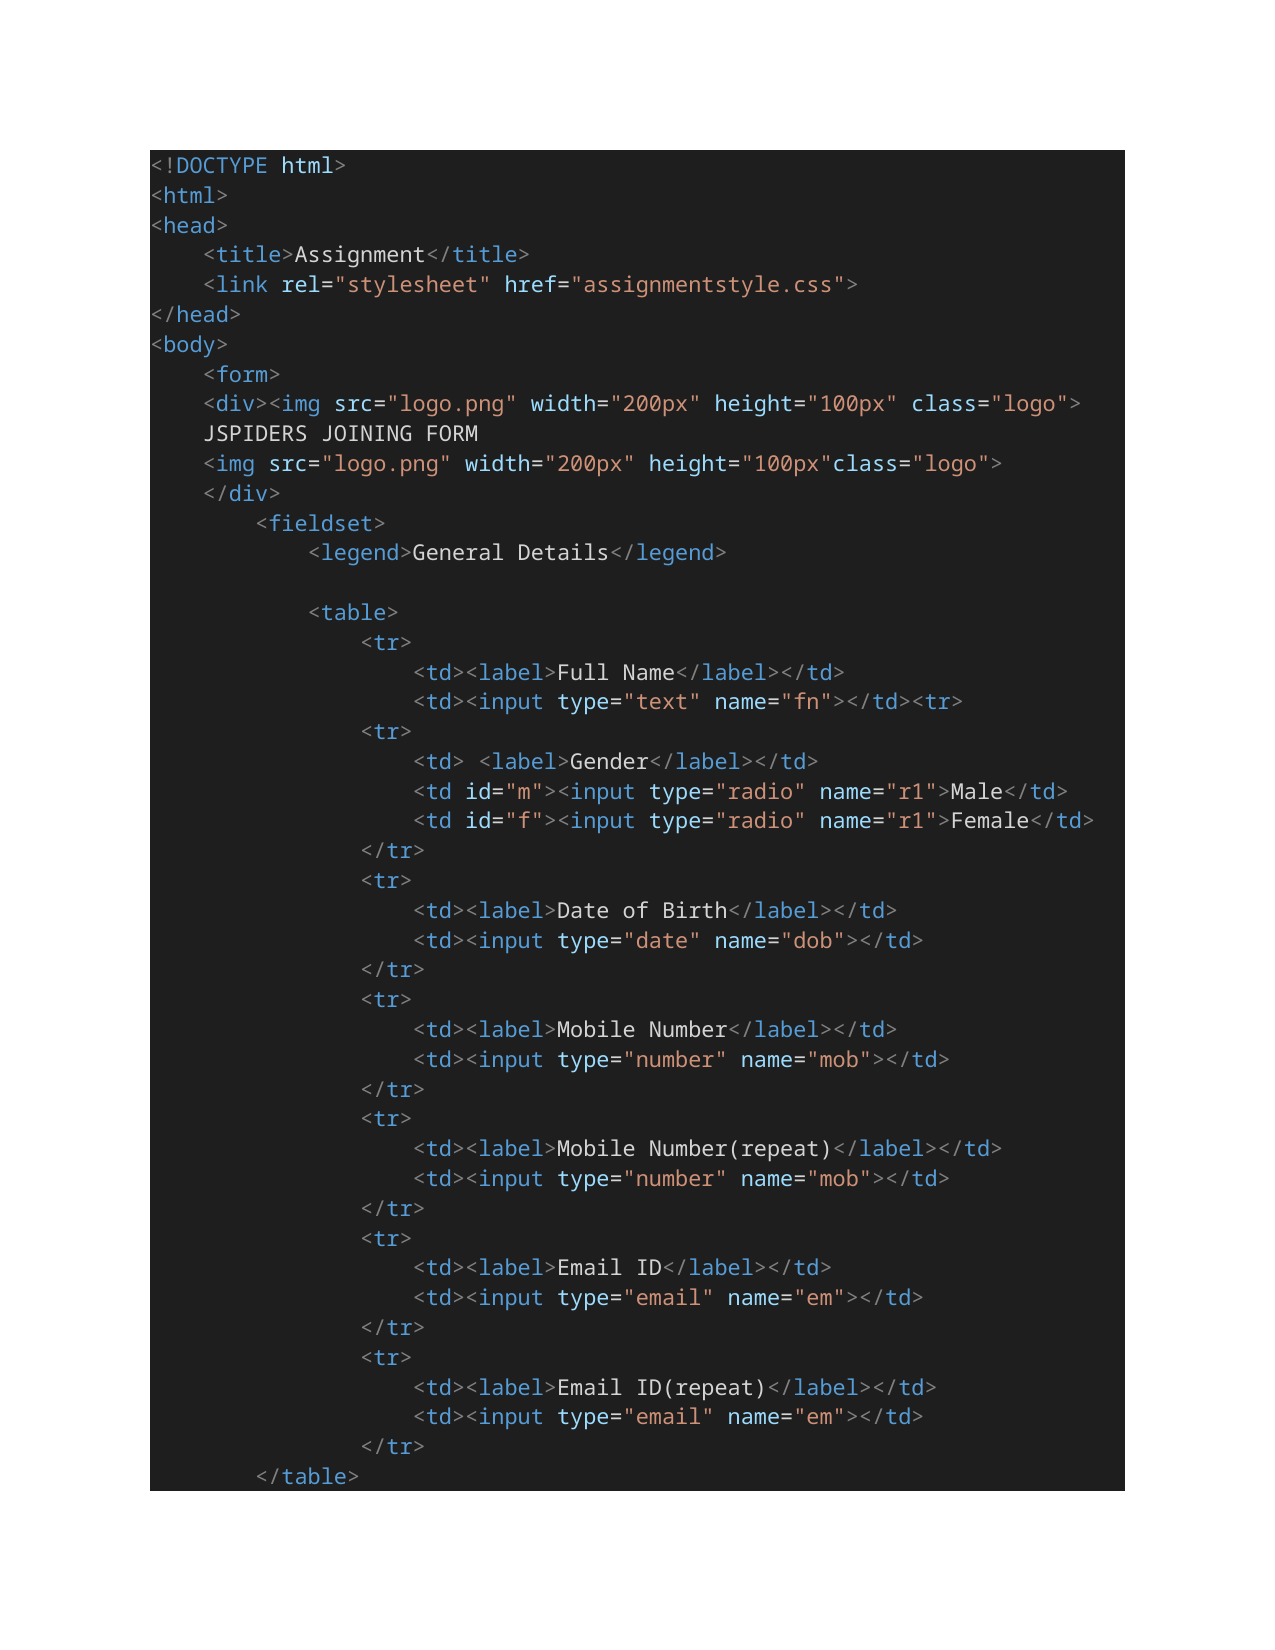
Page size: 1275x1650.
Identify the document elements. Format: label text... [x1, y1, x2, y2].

text <td><input type="number" name="mob"></td> [150, 1163, 1125, 1193]
text <td id="m"><input type="radio" name="r1">Male</td> [150, 776, 1125, 805]
text <tr> [150, 1103, 1125, 1133]
text <td><input type="date" name="dob"></td> [150, 924, 1125, 954]
text </tr> [150, 1431, 1125, 1461]
text <img src="logo.png" width="200px" height="100px"class="logo"> [150, 448, 1125, 478]
text <tr> [150, 865, 1125, 895]
text <table> [150, 597, 1125, 627]
text <td><label>Email ID(repeat)</label></td> [150, 1371, 1125, 1401]
text <div><img src="logo.png" width="200px" height="100px" class="logo"> [150, 388, 1125, 418]
text </head> [150, 299, 1125, 329]
text <td><input type="email" name="em"></td> [150, 1282, 1125, 1312]
text <td><input type="text" name="fn"></td><tr> [150, 686, 1125, 716]
text <tr> [150, 1342, 1125, 1371]
text <tr> [150, 716, 1125, 746]
text <td><label>Mobile Number</label></td> [150, 1014, 1125, 1044]
text <td><input type="number" name="mob"></td> [150, 1044, 1125, 1073]
text <title>Assignment</title> [150, 239, 1125, 269]
text </tr> [150, 1193, 1125, 1222]
text </div> [150, 478, 1125, 507]
text JSPIDERS JOINING FORM [150, 418, 1125, 448]
text <form> [150, 358, 1125, 388]
text </tr> [150, 1073, 1125, 1103]
text <link rel="stylesheet" href="assignmentstyle.css"> [150, 269, 1125, 299]
text <legend>General Details</legend> [150, 537, 1125, 567]
text <head> [150, 209, 1125, 239]
text <tr> [150, 984, 1125, 1014]
text <body> [150, 329, 1125, 358]
text <td> <label>Gender</label></td> [150, 746, 1125, 776]
text <td><label>Full Name</label></td> [150, 656, 1125, 686]
text <td><label>Email ID</label></td> [150, 1252, 1125, 1282]
text <td id="f"><input type="radio" name="r1">Female</td> [150, 805, 1125, 835]
text </tr> [150, 954, 1125, 984]
text <!DOCTYPE html> [150, 150, 1125, 180]
text <fieldset> [150, 507, 1125, 537]
text <tr> [150, 1222, 1125, 1252]
text <td><label>Date of Birth</label></td> [150, 895, 1125, 924]
text <td><label>Mobile Number(repeat)</label></td> [150, 1133, 1125, 1163]
text <tr> [150, 627, 1125, 656]
text <html> [150, 180, 1125, 209]
text </tr> [150, 835, 1125, 865]
text </table> [150, 1461, 1125, 1491]
text <td><input type="email" name="em"></td> [150, 1401, 1125, 1431]
text </tr> [150, 1312, 1125, 1342]
